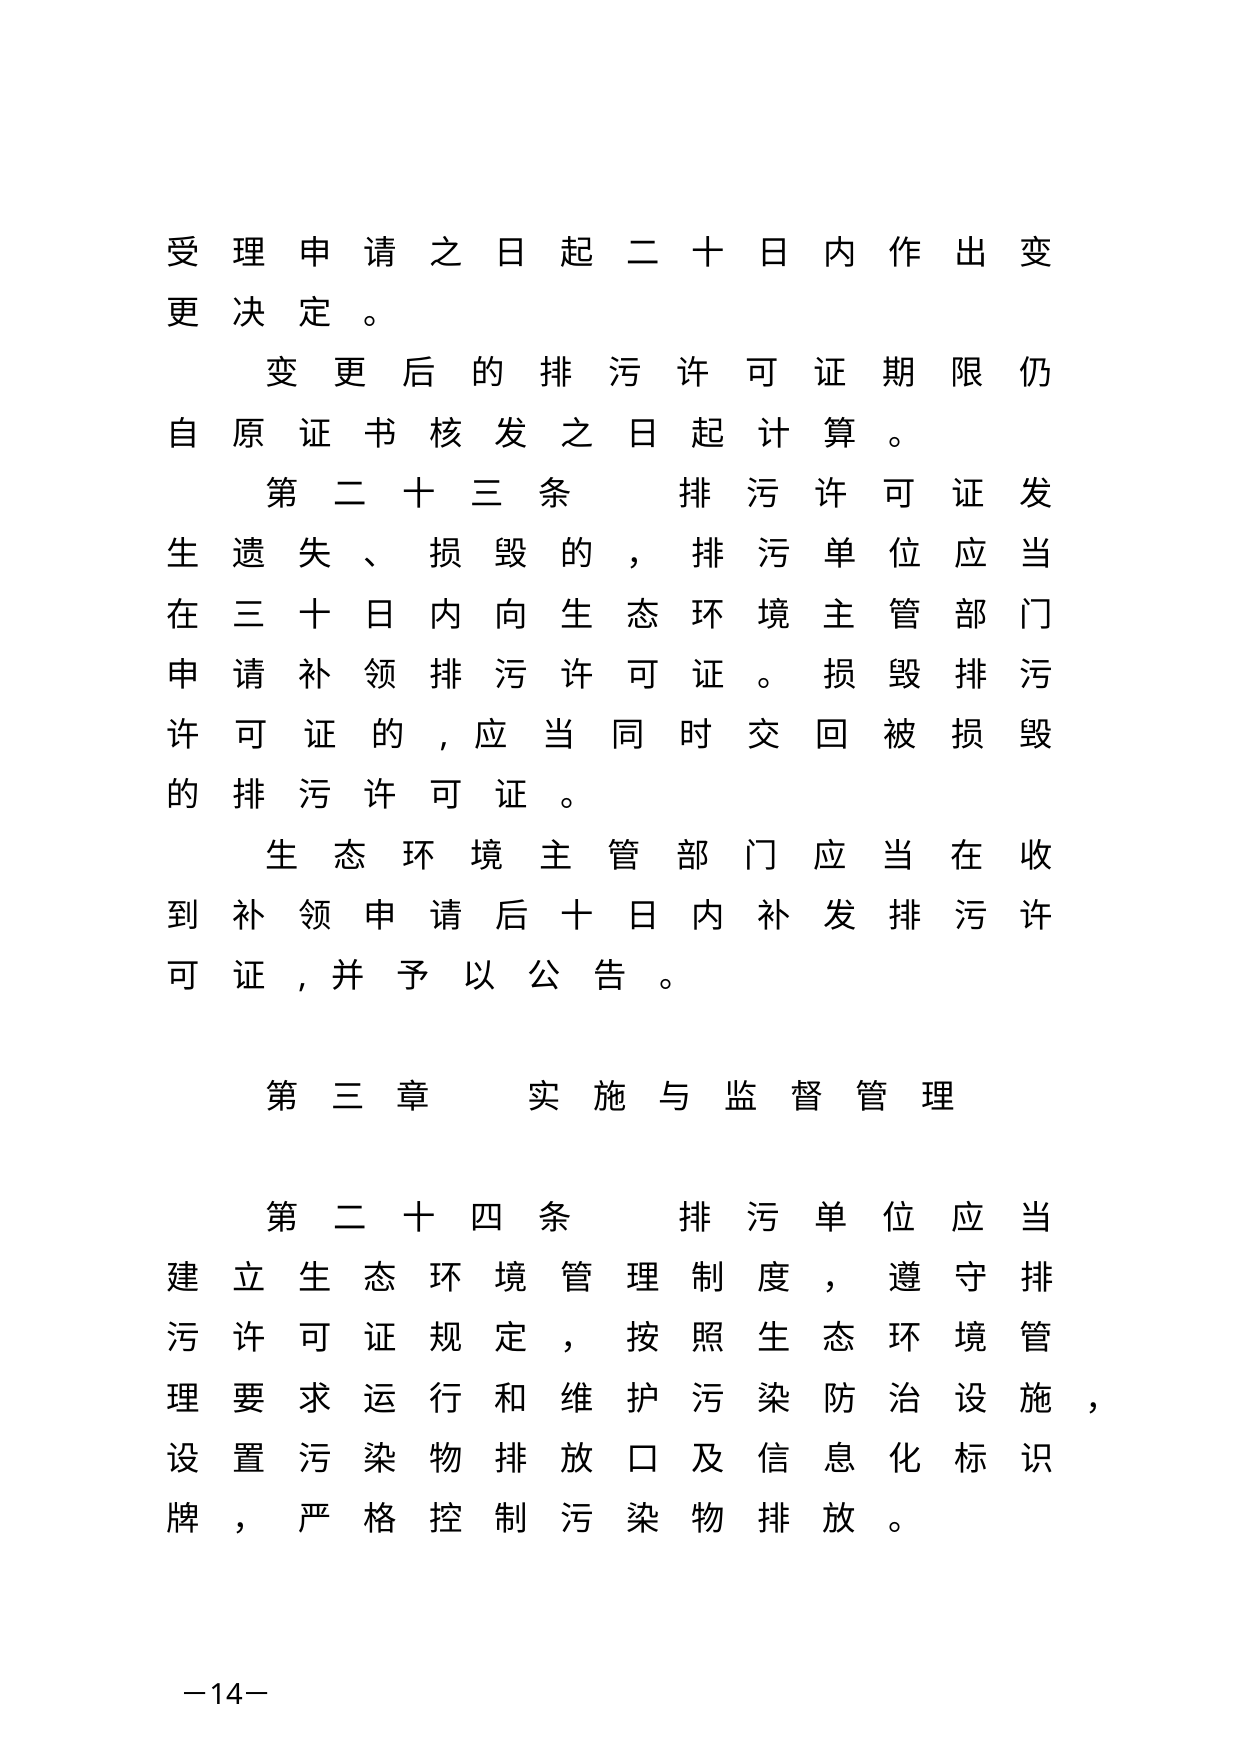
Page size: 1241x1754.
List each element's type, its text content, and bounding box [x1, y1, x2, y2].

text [167, 219, 1085, 340]
text 变更后的排污许可证期限仍自原证书核发之日起计算。 [167, 340, 1085, 461]
text 第二十三条 排污许可证发生遗失、损毁的，排污单位应当在三十日内向生态环境主管部门申请补领排污许可证。损毁排污许可证的,应当同时交回被损毁的排污许可证。 [167, 461, 1085, 822]
text 第三章 实施与监督管理 [167, 1064, 1085, 1124]
text 第二十四条 排污单位应当建立生态环境管理制度，遵守排污许可证规定，按照生态环境管理要求运行和维护污染防治设施，设置污染物排放口及信息化标识牌，严格控制污染物排放。 [167, 1184, 1085, 1546]
text 生态环境主管部门应当在收到补领申请后十日内补发排污许可证, 并予以公告。 [167, 822, 1085, 1003]
